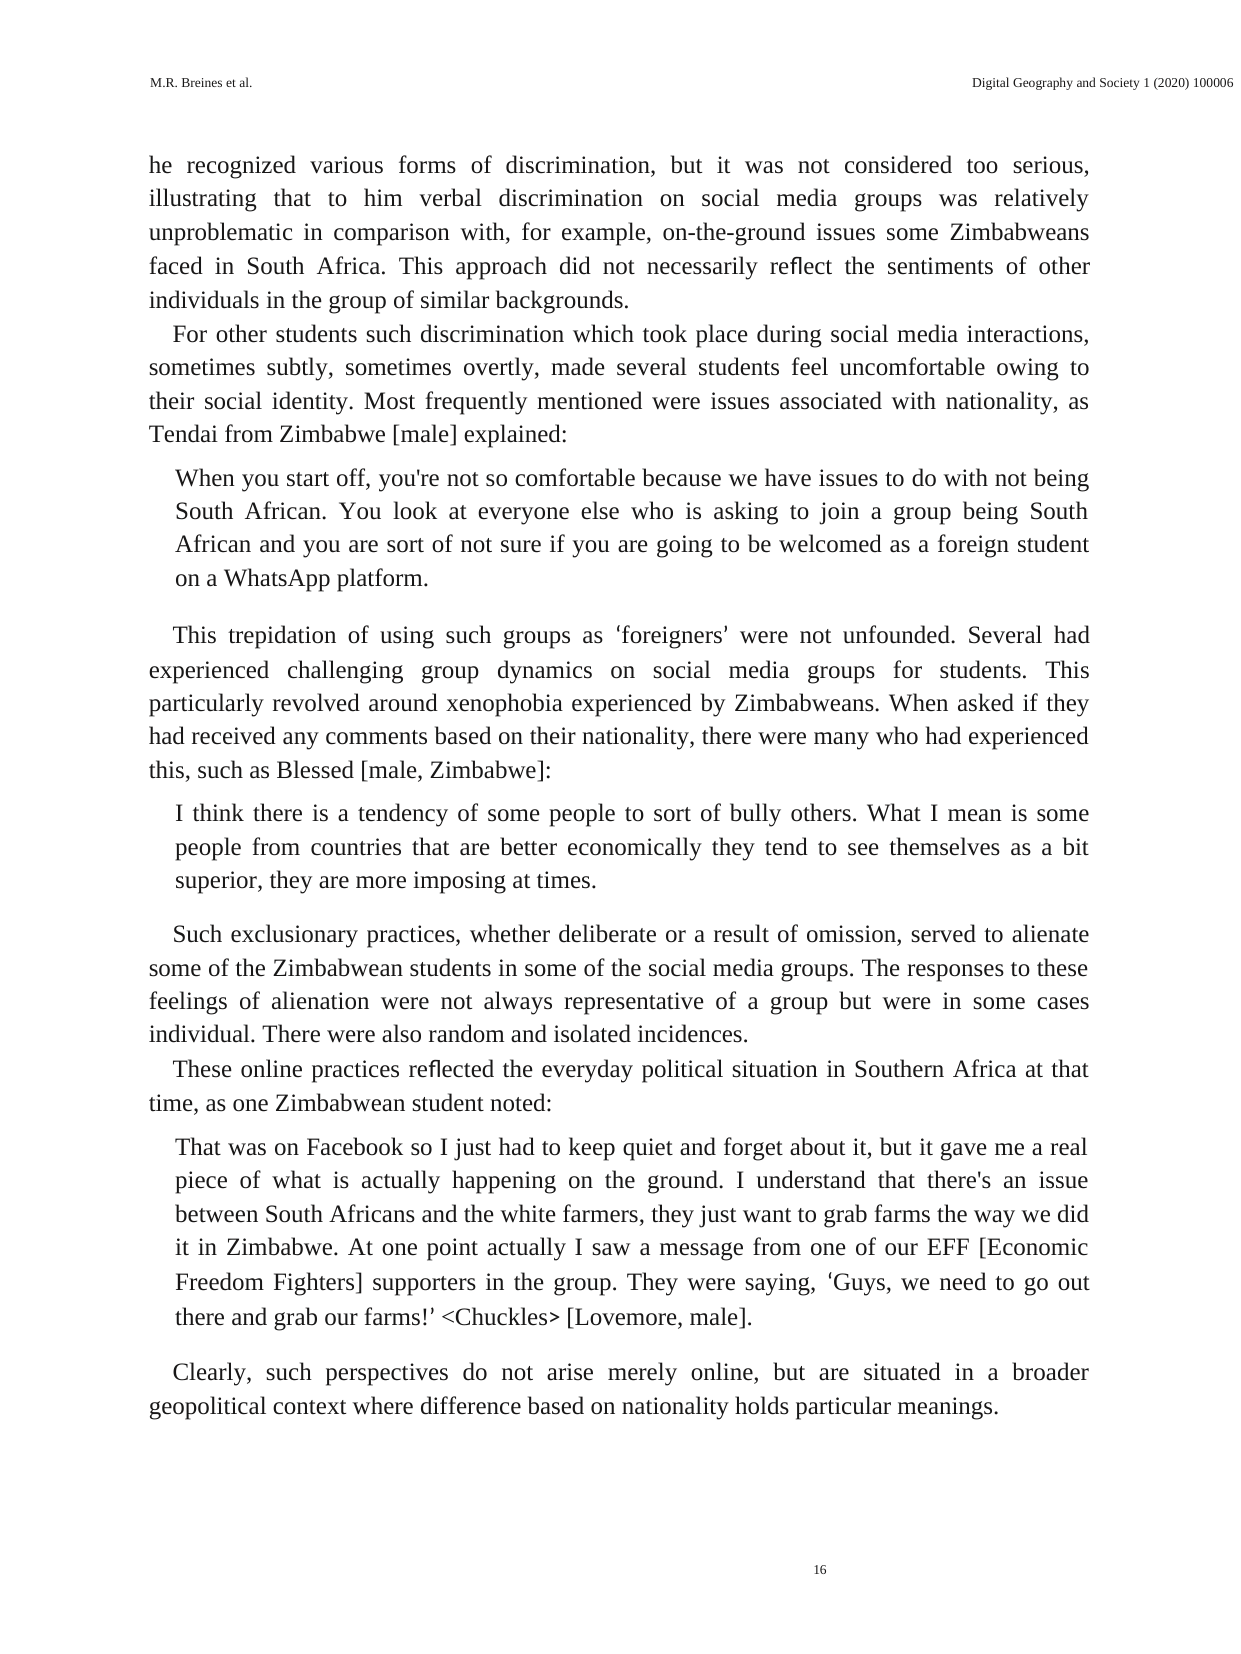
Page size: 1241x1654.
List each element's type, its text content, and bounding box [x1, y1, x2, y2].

text These online practices reflected the everyday political situation in Southern Africa at that time, as one Zimbabwean student noted: [148, 1053, 1090, 1117]
text When you start off, you're not so comfortable because we have issues to do with not being South African. You look at everyone else who is asking to join a group being South African and you are sort of not sure if you are going to be welcomed as a foreign student on a WhatsApp platform. [175, 463, 1090, 591]
text I think there is a tendency of some people to sort of bully others. What I mean is some people from countries that are better economically they tend to see themselves as a bit superior, they are more imposing at times. [175, 798, 1090, 894]
text This trepidation of using such groups as ‘foreigners’ were not unfounded. Several had experienced challenging group dynamics on social media groups for students. This particularly revolved around xenophobia experienced by Zimbabweans. When asked if they had received any comments based on their nationality, there were many who had experienced this, such as Blessed [male, Zimbabwe]: [148, 619, 1090, 783]
text Clearly, such perspectives do not arise merely online, but are situated in a broader geopolitical context where difference based on nationality holds particular meanings. [148, 1357, 1090, 1419]
text For other students such discrimination which took place during social media interactions, sometimes subtly, sometimes overtly, made several students feel uncomfortable owing to their social identity. Most frequently mentioned were issues associated with nationality, as Tendai from Zimbabwe [male] explained: [148, 319, 1090, 448]
text Such exclusionary practices, whether deliberate or a result of omission, served to alienate some of the Zimbabwean students in some of the social media groups. The responses to these feelings of alienation were not always representative of a group but were in some cases individual. There were also random and isolated incidences. [148, 919, 1090, 1048]
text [148, 150, 1090, 314]
text That was on Facebook so I just had to keep quiet and forget about it, but it gave me a real piece of what is actually happening on the ground. I understand that there's an issue between South Africans and the white farmers, they just want to grab farms the way we did it in Zimbabwe. At one point actually I saw a message from one of our EFF [Economic Freedom Fighters] supporters in the group. They were saying, ‘Guys, we need to go out there and grab our farms!’ <Chuckles> [Lovemore, male]. [175, 1132, 1090, 1331]
